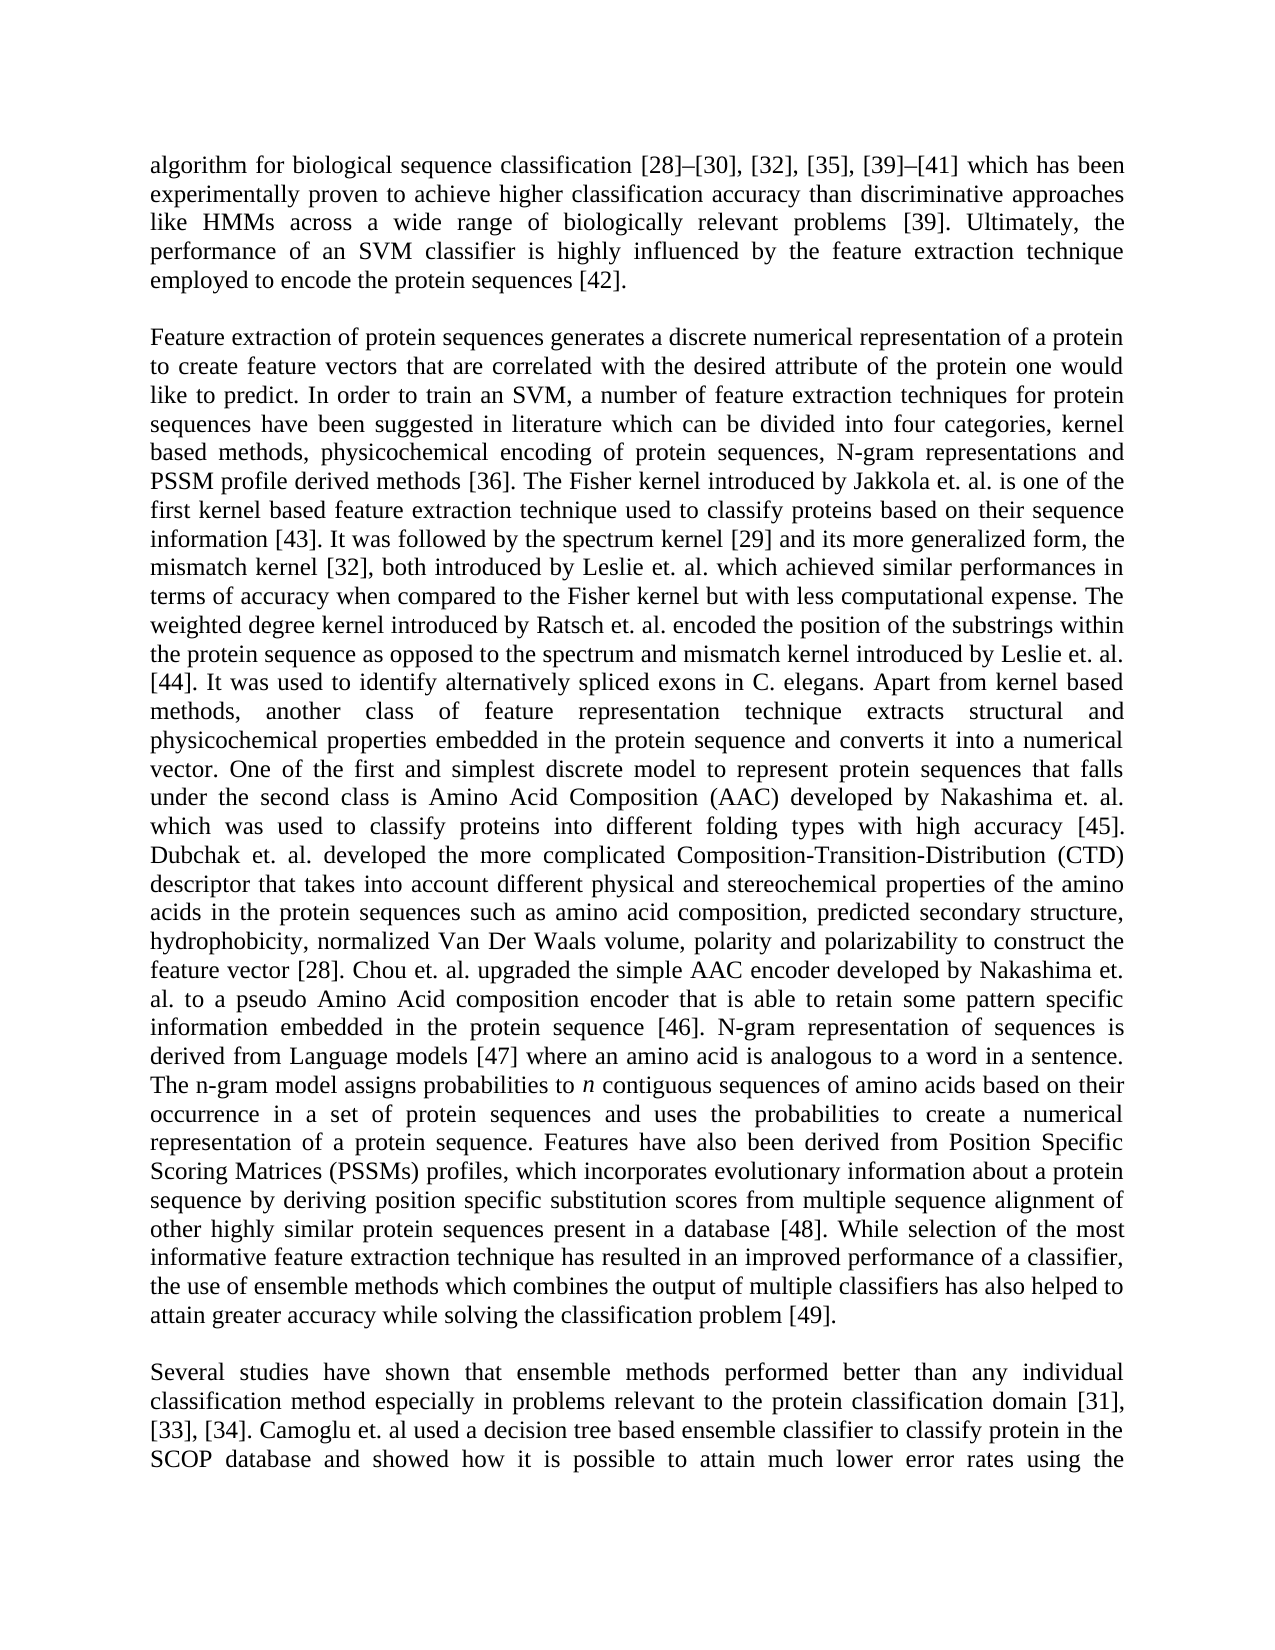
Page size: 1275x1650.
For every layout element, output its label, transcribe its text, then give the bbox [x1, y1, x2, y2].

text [150, 1357, 1125, 1472]
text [150, 150, 1125, 294]
text Feature extraction of protein sequences generates a discrete numerical representation of a protein to create feature vectors that are correlated with the desired attribute of the protein one would like to predict. In order to train an SVM, a number of feature extraction techniques for protein sequences have been suggested in literature which can be divided into four categories, kernel based methods, physicochemical encoding of protein sequences, N-gram representations and PSSM profile derived methods [36]. The Fisher kernel introduced by Jakkola et. al. is one of the first kernel based feature extraction technique used to classify proteins based on their sequence information [43]. It was followed by the spectrum kernel [29] and its more generalized form, the mismatch kernel [32], both introduced by Leslie et. al. which achieved similar performances in terms of accuracy when compared to the Fisher kernel but with less computational expense. The weighted degree kernel introduced by Ratsch et. al. encoded the position of the substrings within the protein sequence as opposed to the spectrum and mismatch kernel introduced by Leslie et. al. [44]. It was used to identify alternatively spliced exons in C. elegans. Apart from kernel based methods, another class of feature representation technique extracts structural and physicochemical properties embedded in the protein sequence and converts it into a numerical vector. One of the first and simplest discrete model to represent protein sequences that falls under the second class is Amino Acid Composition (AAC) developed by Nakashima et. al. which was used to classify proteins into different folding types with high accuracy [45]. Dubchak et. al. developed the more complicated Composition-Transition-Distribution (CTD) descriptor that takes into account different physical and stereochemical properties of the amino acids in the protein sequences such as amino acid composition, predicted secondary structure, hydrophobicity, normalized Van Der Waals volume, polarity and polarizability to construct the feature vector [28]. Chou et. al. upgraded the simple AAC encoder developed by Nakashima et. al. to a pseudo Amino Acid composition encoder that is able to retain some pattern specific information embedded in the protein sequence [46]. N-gram representation of sequences is derived from Language models [47] where an amino acid is analogous to a word in a sentence. The n-gram model assigns probabilities to contiguous sequences of amino acids based on their occurrence in a set of protein sequences and uses the probabilities to create a numerical representation of a protein sequence. Features have also been derived from Position Specific Scoring Matrices (PSSMs) profiles, which incorporates evolutionary information about a protein sequence by deriving position specific substitution scores from multiple sequence alignment of other highly similar protein sequences present in a database [48]. While selection of the most informative feature extraction technique has resulted in an improved performance of a classifier, the use of ensemble methods which combines the output of multiple classifiers has also helped to attain greater accuracy while solving the classification problem [49]. [150, 322, 1125, 1329]
